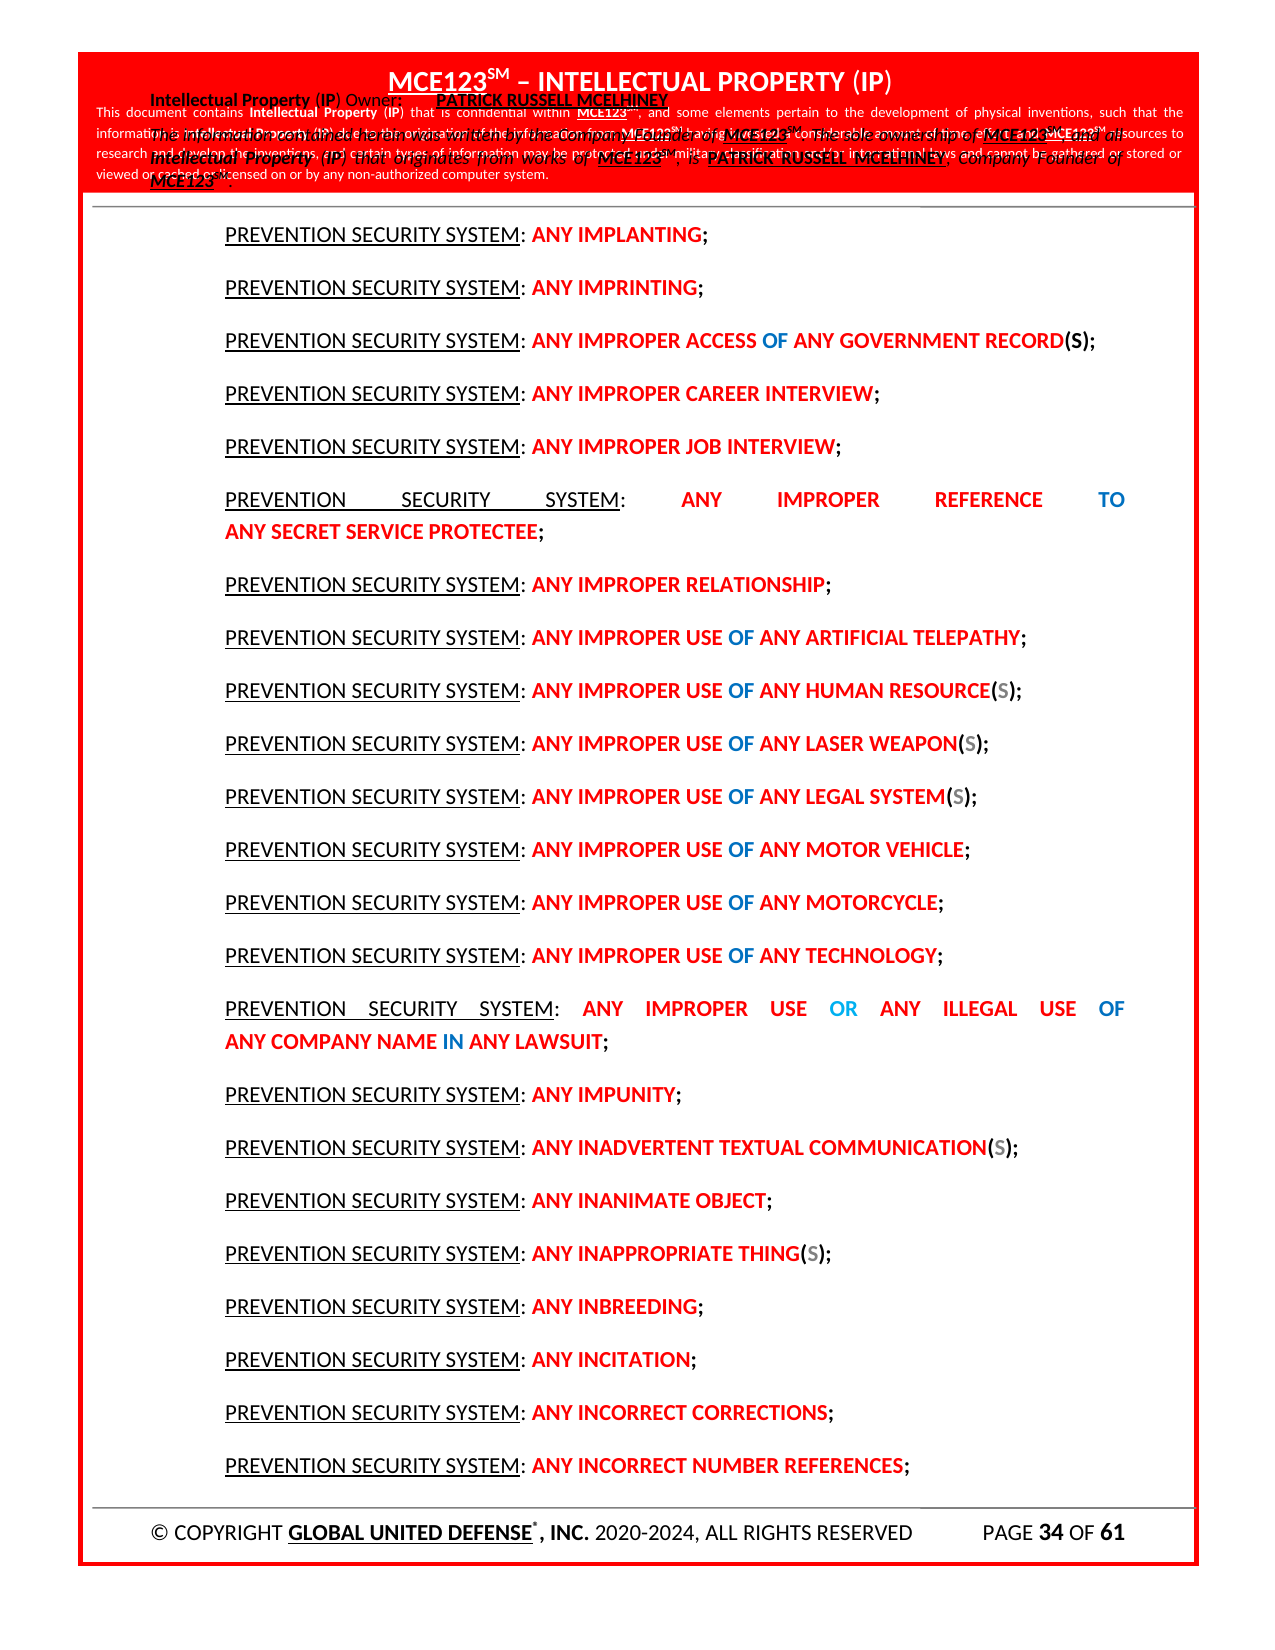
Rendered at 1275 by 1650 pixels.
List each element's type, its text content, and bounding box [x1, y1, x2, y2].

text PREVENTION SECURITY SYSTEM: ANY IMPROPER USE OF ANY MOTOR VEHICLE; [225, 836, 1125, 863]
text PREVENTION SECURITY SYSTEM: ANY IMPROPER USE OF ANY LASER WEAPON(S); [225, 729, 1125, 757]
text PREVENTION SECURITY SYSTEM: ANY INBREEDING; [225, 1292, 1125, 1320]
text PREVENTION SECURITY SYSTEM: ANY INANIMATE OBJECT; [225, 1186, 1125, 1214]
text PREVENTION SECURITY SYSTEM: ANY IMPROPER USE OF ANY TECHNOLOGY; [225, 942, 1125, 969]
text PREVENTION SECURITY SYSTEM: ANY IMPROPER USE OF ANY HUMAN RESOURCE(S); [225, 676, 1125, 704]
text PREVENTION SECURITY SYSTEM: ANY INCORRECT NUMBER REFERENCES; [225, 1451, 1125, 1479]
text PREVENTION SECURITY SYSTEM: ANY IMPROPER RELATIONSHIP; [225, 570, 1125, 598]
text PREVENTION SECURITY SYSTEM: ANY IMPLANTING; [225, 220, 1125, 248]
text PREVENTION SECURITY SYSTEM: ANY IMPROPER USE OF ANY MOTORCYCLE; [225, 888, 1125, 917]
text PREVENTION SECURITY SYSTEM: ANY IMPROPER REFERENCE TO ANY SECRET SERVICE PROTECTEE; [225, 485, 1125, 545]
text PREVENTION SECURITY SYSTEM: ANY IMPROPER USE OF ANY ARTIFICIAL TELEPATHY; [225, 623, 1125, 651]
text PREVENTION SECURITY SYSTEM: ANY INADVERTENT TEXTUAL COMMUNICATION(S); [225, 1133, 1125, 1161]
text PREVENTION SECURITY SYSTEM: ANY IMPROPER USE OR ANY ILLEGAL USE OF ANY COMPANY NAME IN ANY LAWSUIT; [225, 994, 1125, 1055]
text PREVENTION SECURITY SYSTEM: ANY IMPUNITY; [225, 1080, 1125, 1108]
text PREVENTION SECURITY SYSTEM: ANY INCITATION; [225, 1345, 1125, 1373]
text PREVENTION SECURITY SYSTEM: ANY IMPROPER ACCESS OF ANY GOVERNMENT RECORD(S); [225, 326, 1125, 354]
text PREVENTION SECURITY SYSTEM: ANY INCORRECT CORRECTIONS; [225, 1398, 1125, 1426]
text PREVENTION SECURITY SYSTEM: ANY IMPROPER USE OF ANY LEGAL SYSTEM(S); [225, 782, 1125, 811]
text PREVENTION SECURITY SYSTEM: ANY IMPROPER CAREER INTERVIEW; [225, 379, 1125, 407]
text PREVENTION SECURITY SYSTEM: ANY IMPROPER JOB INTERVIEW; [225, 432, 1125, 460]
text PREVENTION SECURITY SYSTEM: ANY INAPPROPRIATE THING(S); [225, 1239, 1125, 1267]
text PREVENTION SECURITY SYSTEM: ANY IMPRINTING; [225, 273, 1125, 301]
